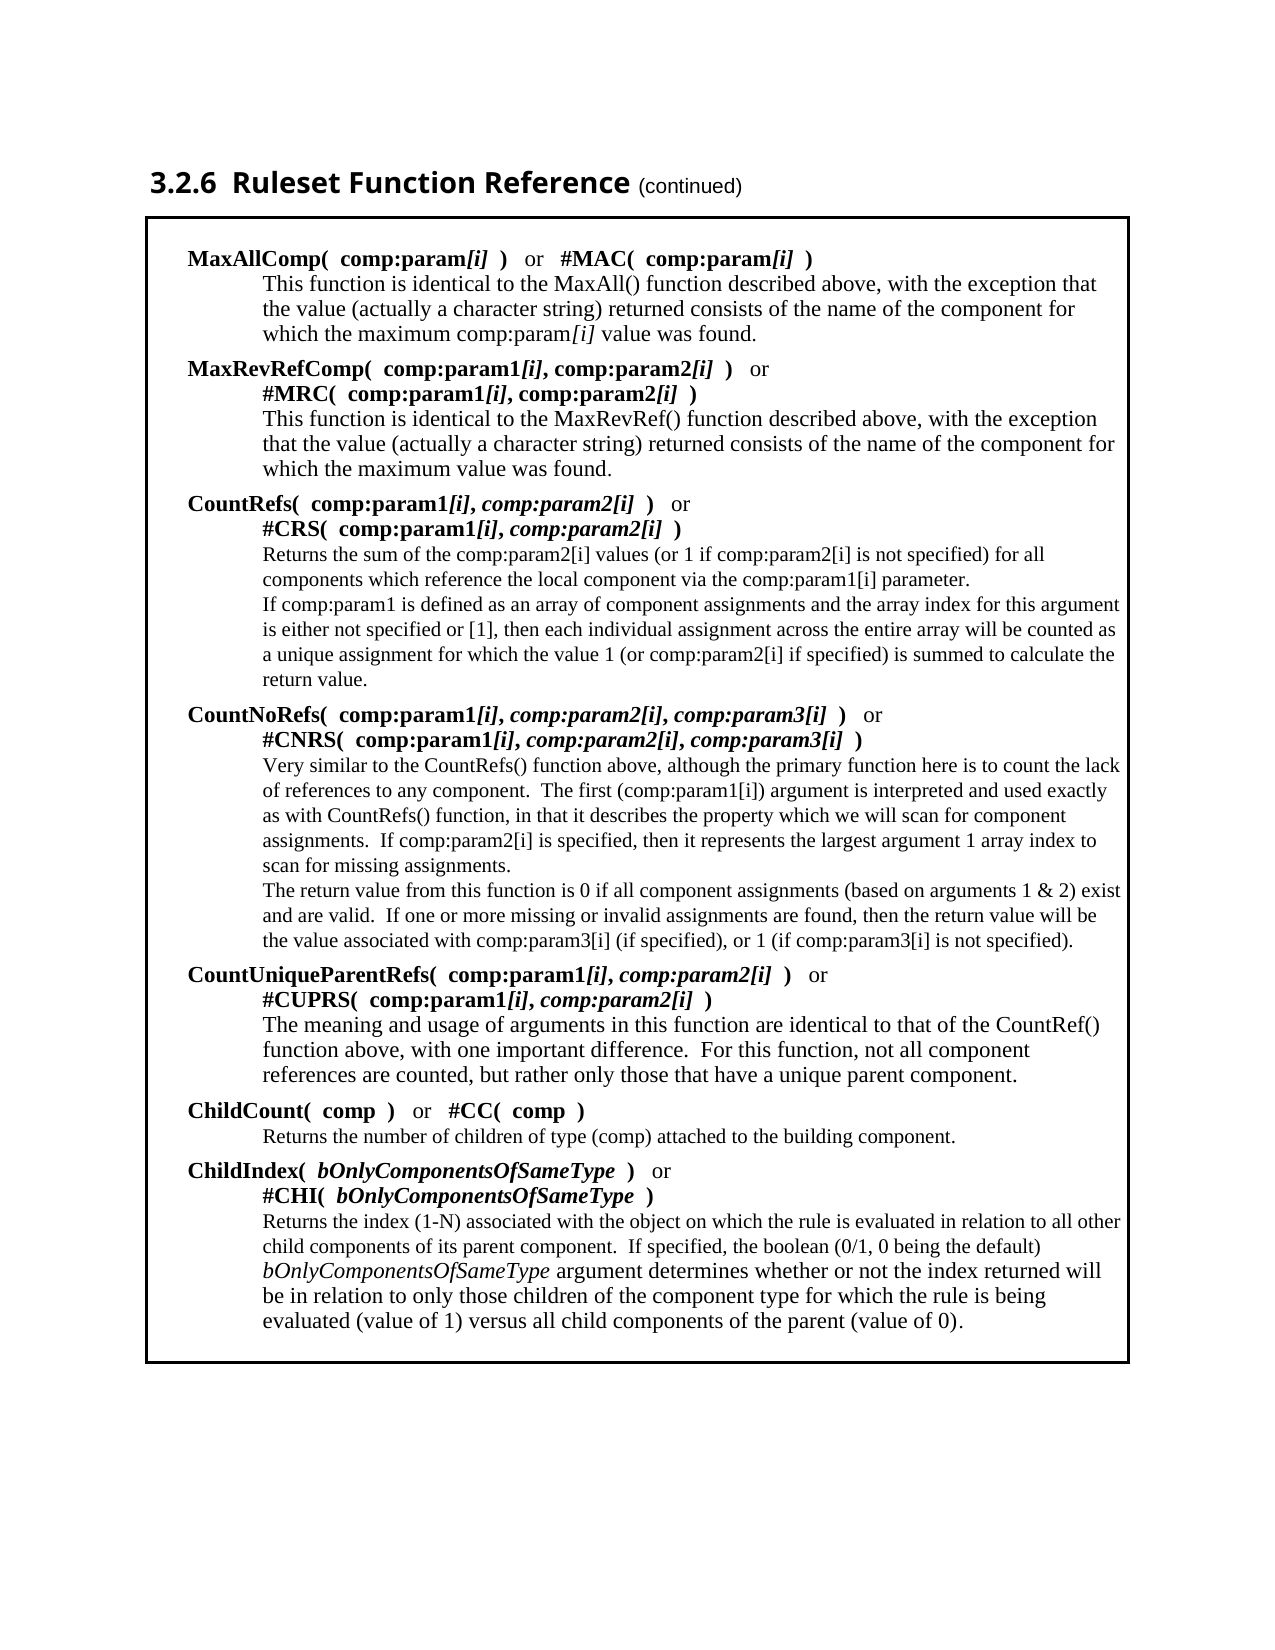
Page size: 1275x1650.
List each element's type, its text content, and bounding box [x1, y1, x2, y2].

text CountRefs( comp:param1[i], comp:param2[i] ) or #CRS( comp:param1[i], comp:param2[i] ) Returns the sum of the comp:param2[i] values (or 1 if comp:param2[i] is not specified) for all components which reference the local component via the comp:param1[i] parameter. If comp:param1 is defined as an array of component assignments and the array index for this argument is either not specified or [1], then each individual assignment across the entire array will be counted as a unique assignment for which the value 1 (or comp:param2[i] if specified) is summed to calculate the return value. [150, 492, 1125, 692]
text MaxAllComp( comp:param[i] ) or #MAC( comp:param[i] ) This function is identical to the MaxAll() function described above, with the exception that the value (actually a character string) returned consists of the name of the component for which the maximum comp:param[i] value was found. [150, 246, 1125, 346]
text CountUniqueParentRefs( comp:param1[i], comp:param2[i] ) or #CUPRS( comp:param1[i], comp:param2[i] ) The meaning and usage of arguments in this function are identical to that of the CountRef() function above, with one important difference. For this function, not all component references are counted, but rather only those that have a unique parent component. [150, 963, 1125, 1088]
text ChildIndex( bOnlyComponentsOfSameType ) or #CHI( bOnlyComponentsOfSameType ) Returns the index (1-N) associated with the object on which the rule is evaluated in relation to all other child components of its parent component. If specified, the boolean (0/1, 0 being the default) bOnlyComponentsOfSameType argument determines whether or not the index returned will be in relation to only those children of the component type for which the rule is being evaluated (value of 1) versus all child components of the parent (value of 0). [150, 1158, 1125, 1333]
text MaxRevRefComp( comp:param1[i], comp:param2[i] ) or #MRC( comp:param1[i], comp:param2[i] ) This function is identical to the MaxRevRef() function described above, with the exception that the value (actually a character string) returned consists of the name of the component for which the maximum value was found. [150, 356, 1125, 481]
text CountNoRefs( comp:param1[i], comp:param2[i], comp:param3[i] ) or #CNRS( comp:param1[i], comp:param2[i], comp:param3[i] ) Very similar to the CountRefs() function above, although the primary function here is to count the lack of references to any component. The first (comp:param1[i]) argument is interpreted and used exactly as with CountRefs() function, in that it describes the property which we will scan for component assignments. If comp:param2[i] is specified, then it represents the largest argument 1 array index to scan for missing assignments. The return value from this function is 0 if all component assignments (based on arguments 1 & 2) exist and are valid. If one or more missing or invalid assignments are found, then the return value will be the value associated with comp:param3[i] (if specified), or 1 (if comp:param3[i] is not specified). [150, 702, 1125, 952]
text ChildCount( comp ) or #CC( comp ) Returns the number of children of type (comp) attached to the building component. [150, 1098, 1125, 1148]
text 3.2.6 Ruleset Function Reference (continued) [150, 162, 1125, 202]
